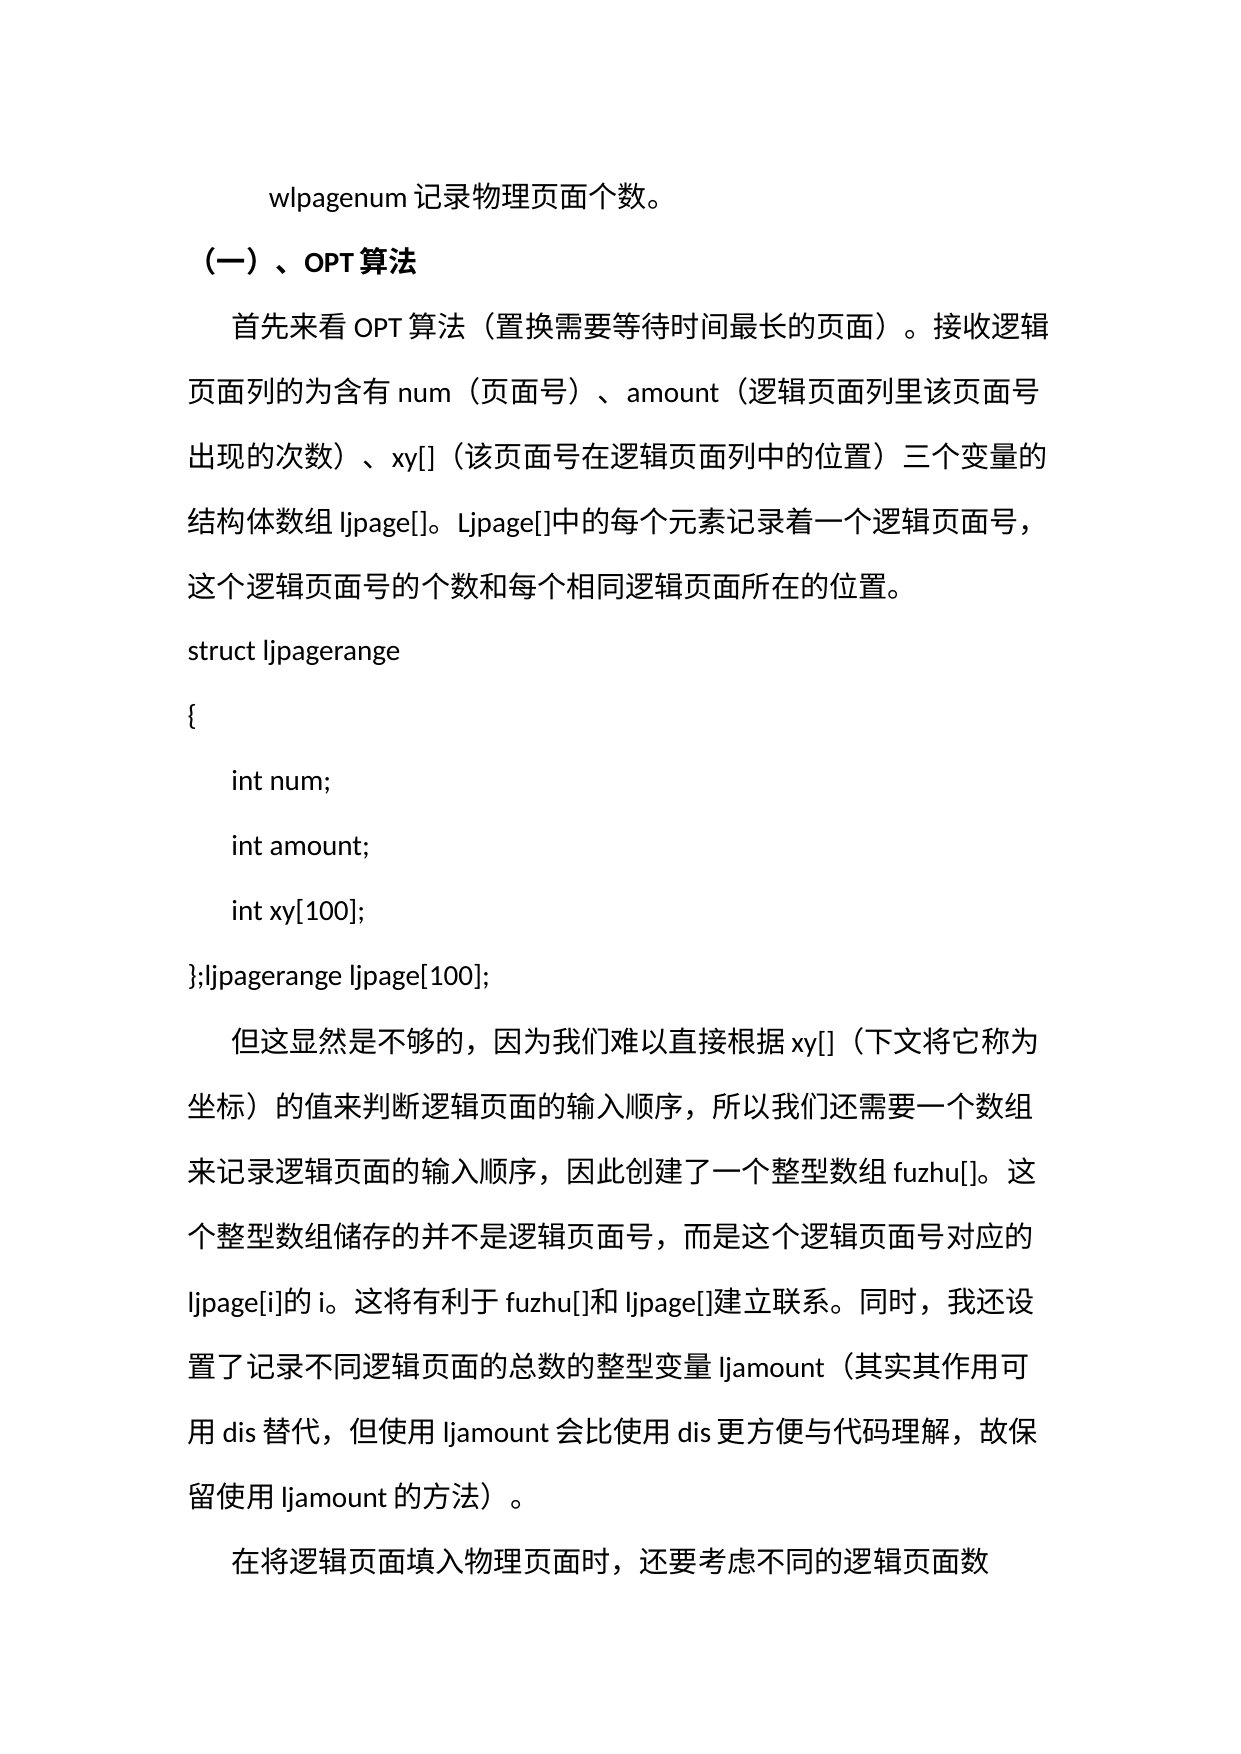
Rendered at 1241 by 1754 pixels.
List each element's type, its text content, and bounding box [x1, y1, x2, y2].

text struct ljpagerange [187, 617, 1053, 682]
text 但这显然是不够的，因为我们难以直接根据xy[]（下文将它称为坐标）的值来判断逻辑页面的输入顺序，所以我们还需要一个数组来记录逻辑页面的输入顺序，因此创建了一个整型数组fuzhu[]。这个整型数组储存的并不是逻辑页面号，而是这个逻辑页面号对应的ljpage[i]的i。这将有利于fuzhu[]和ljpage[]建立联系。同时，我还设置了记录不同逻辑页面的总数的整型变量ljamount（其实其作用可用dis替代，但使用ljamount会比使用dis更方便与代码理解，故保留使用ljamount的方法）。 [187, 1007, 1053, 1527]
text 首先来看OPT算法（置换需要等待时间最长的页面）。接收逻辑页面列的为含有num（页面号）、amount（逻辑页面列里该页面号出现的次数）、xy[]（该页面号在逻辑页面列中的位置）三个变量的结构体数组ljpage[]。Ljpage[]中的每个元素记录着一个逻辑页面号，这个逻辑页面号的个数和每个相同逻辑页面所在的位置。 [187, 292, 1053, 617]
text int num; [187, 747, 1053, 812]
text int amount; [187, 812, 1053, 877]
text { [187, 682, 1053, 747]
text int xy[100]; [187, 877, 1053, 942]
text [187, 1527, 1053, 1592]
text };ljpagerange ljpage[100]; [187, 942, 1053, 1007]
text （一）、OPT算法 [187, 227, 1053, 292]
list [231, 162, 1053, 227]
